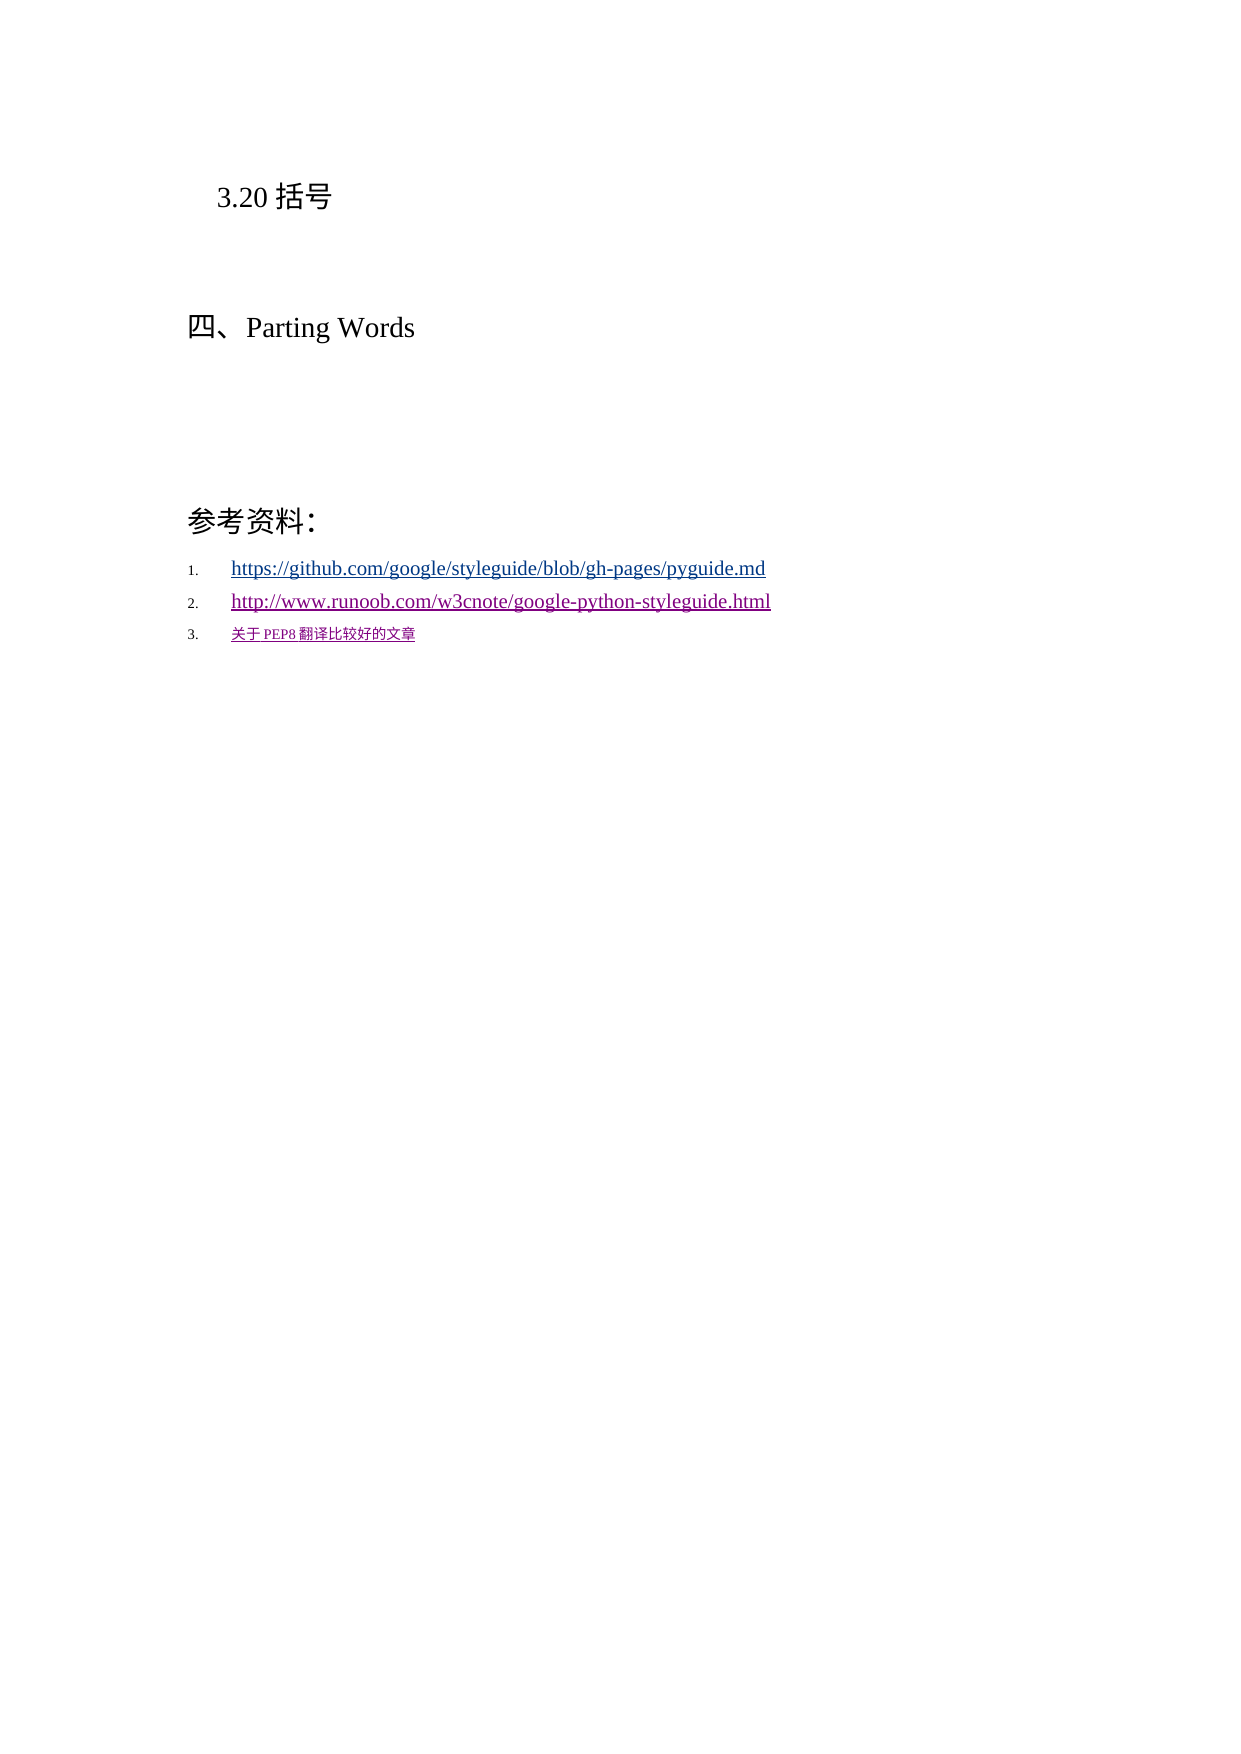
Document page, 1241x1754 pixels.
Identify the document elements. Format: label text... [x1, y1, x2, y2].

list https://github.com/google/styleguide/blob/gh-pages/pyguide.md [187, 552, 1053, 584]
list 参考资料： [187, 487, 1053, 552]
list http://www.runoob.com/w3cnote/google-python-styleguide.html [187, 584, 1053, 617]
list Parting Words [187, 292, 1053, 357]
text 3.20 括号 [187, 162, 1053, 227]
list 关于PEP8翻译比较好的文章 [187, 617, 1053, 649]
